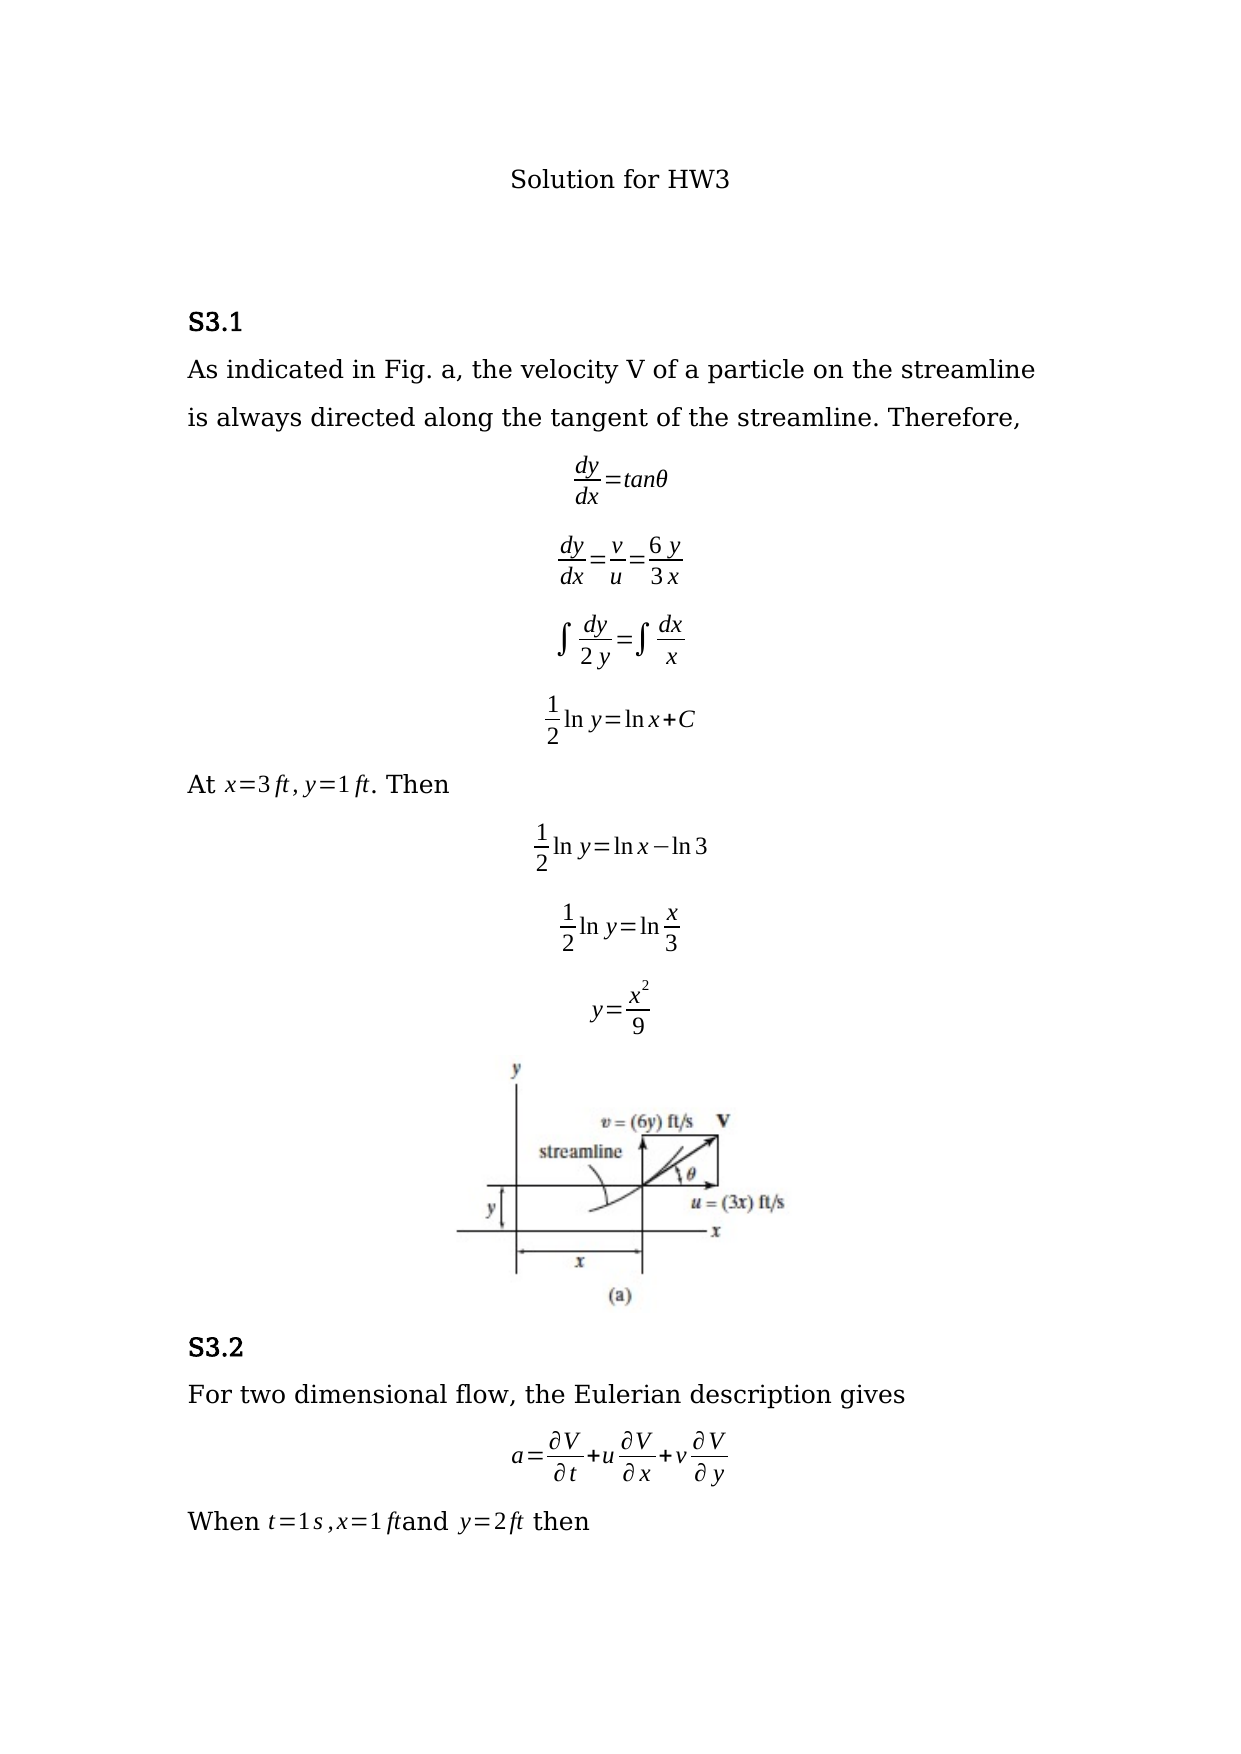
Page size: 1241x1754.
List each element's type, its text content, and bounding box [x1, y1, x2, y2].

text When and then [187, 1505, 1053, 1537]
text S3.2 [187, 1330, 1053, 1362]
text S3.1 [187, 304, 1053, 337]
text For two dimensional flow, the Eulerian description gives [187, 1377, 1053, 1410]
text At . Then [187, 768, 1053, 800]
text As indicated in Fig. a, the velocity V of a particle on the streamline is always directed along the tangent of the streamline. Therefore, [187, 352, 1053, 433]
text Solution for HW3 [187, 162, 1053, 194]
picture [442, 1055, 798, 1313]
